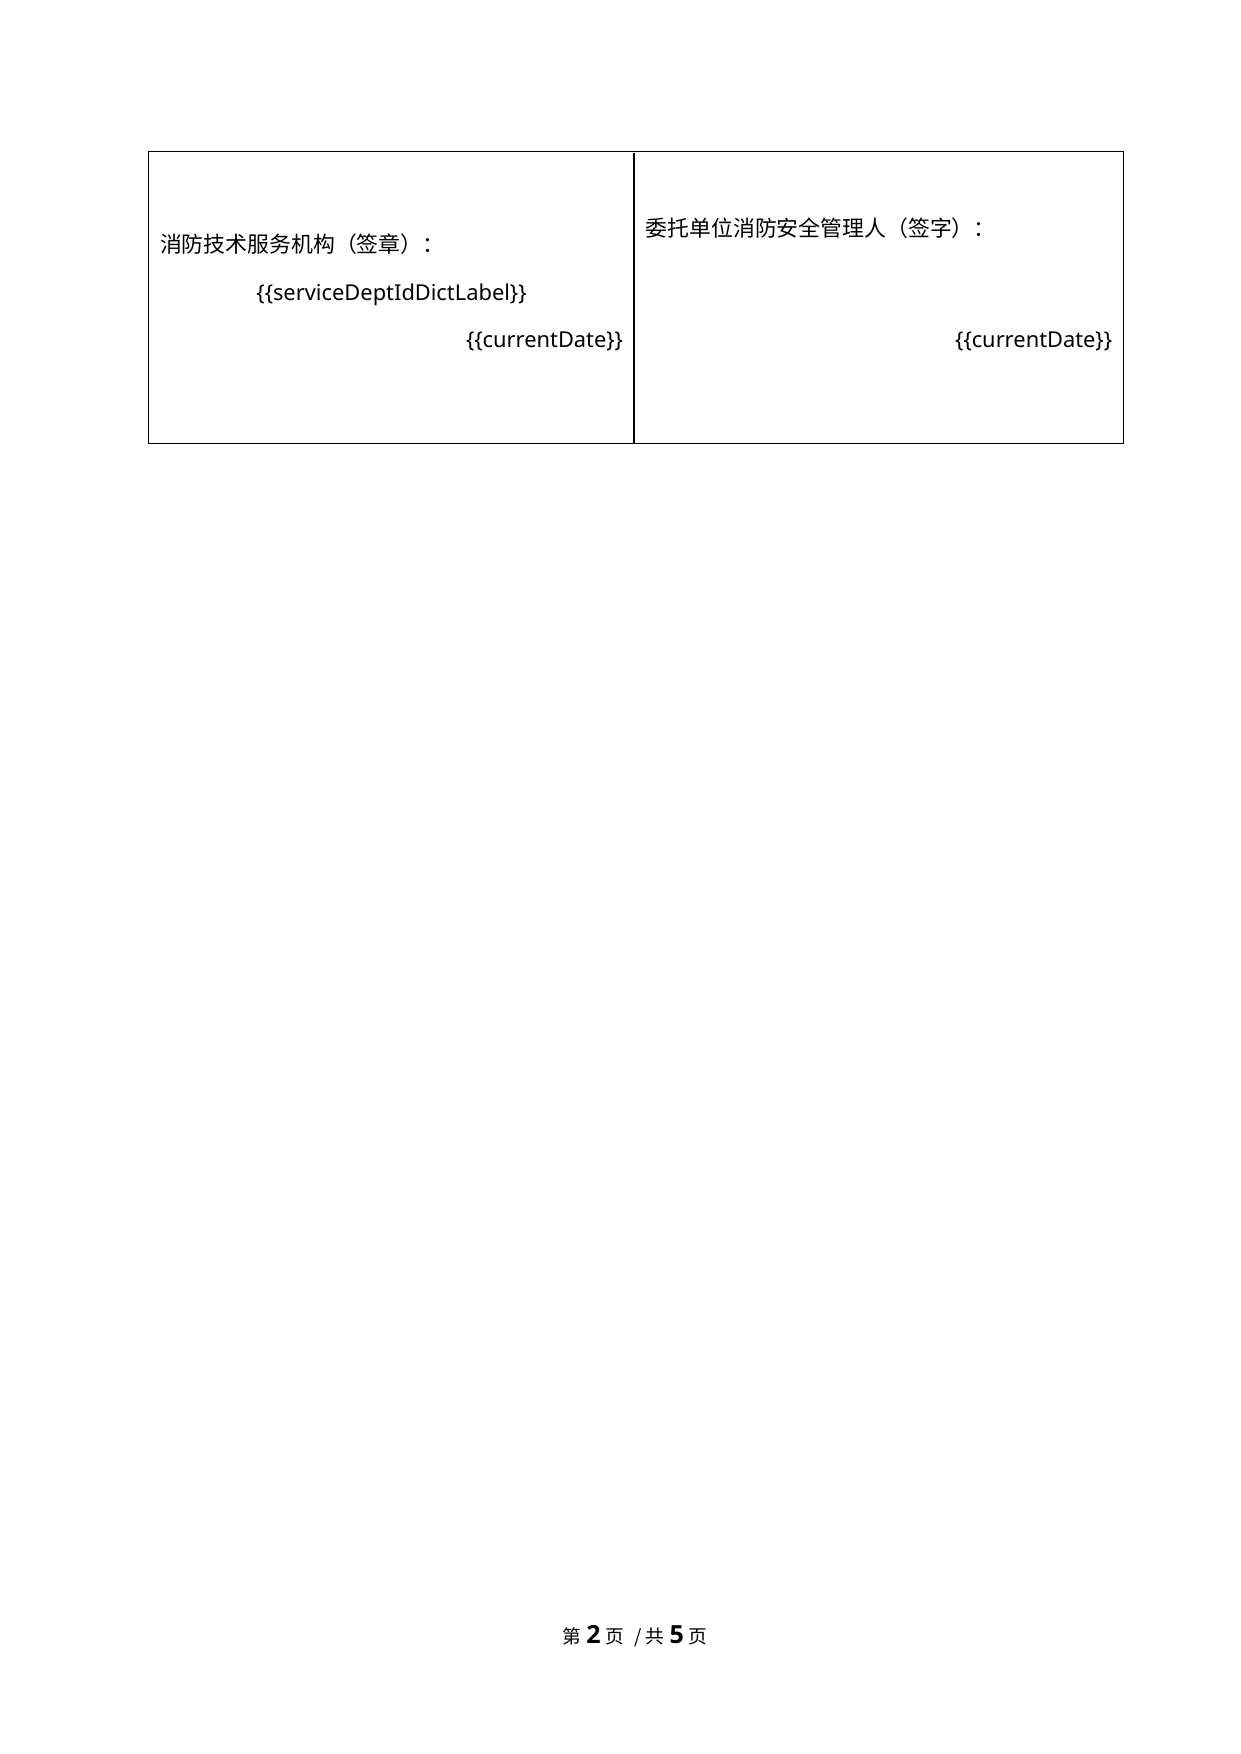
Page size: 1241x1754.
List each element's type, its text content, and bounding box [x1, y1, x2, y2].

table_cell 委托单位消防安全管理人（签字）： {{currentDate}} [635, 152, 1123, 442]
table_cell 消防技术服务机构（签章）： {{serviceDeptIdDictLabel}} {{currentDate}} [149, 152, 634, 442]
